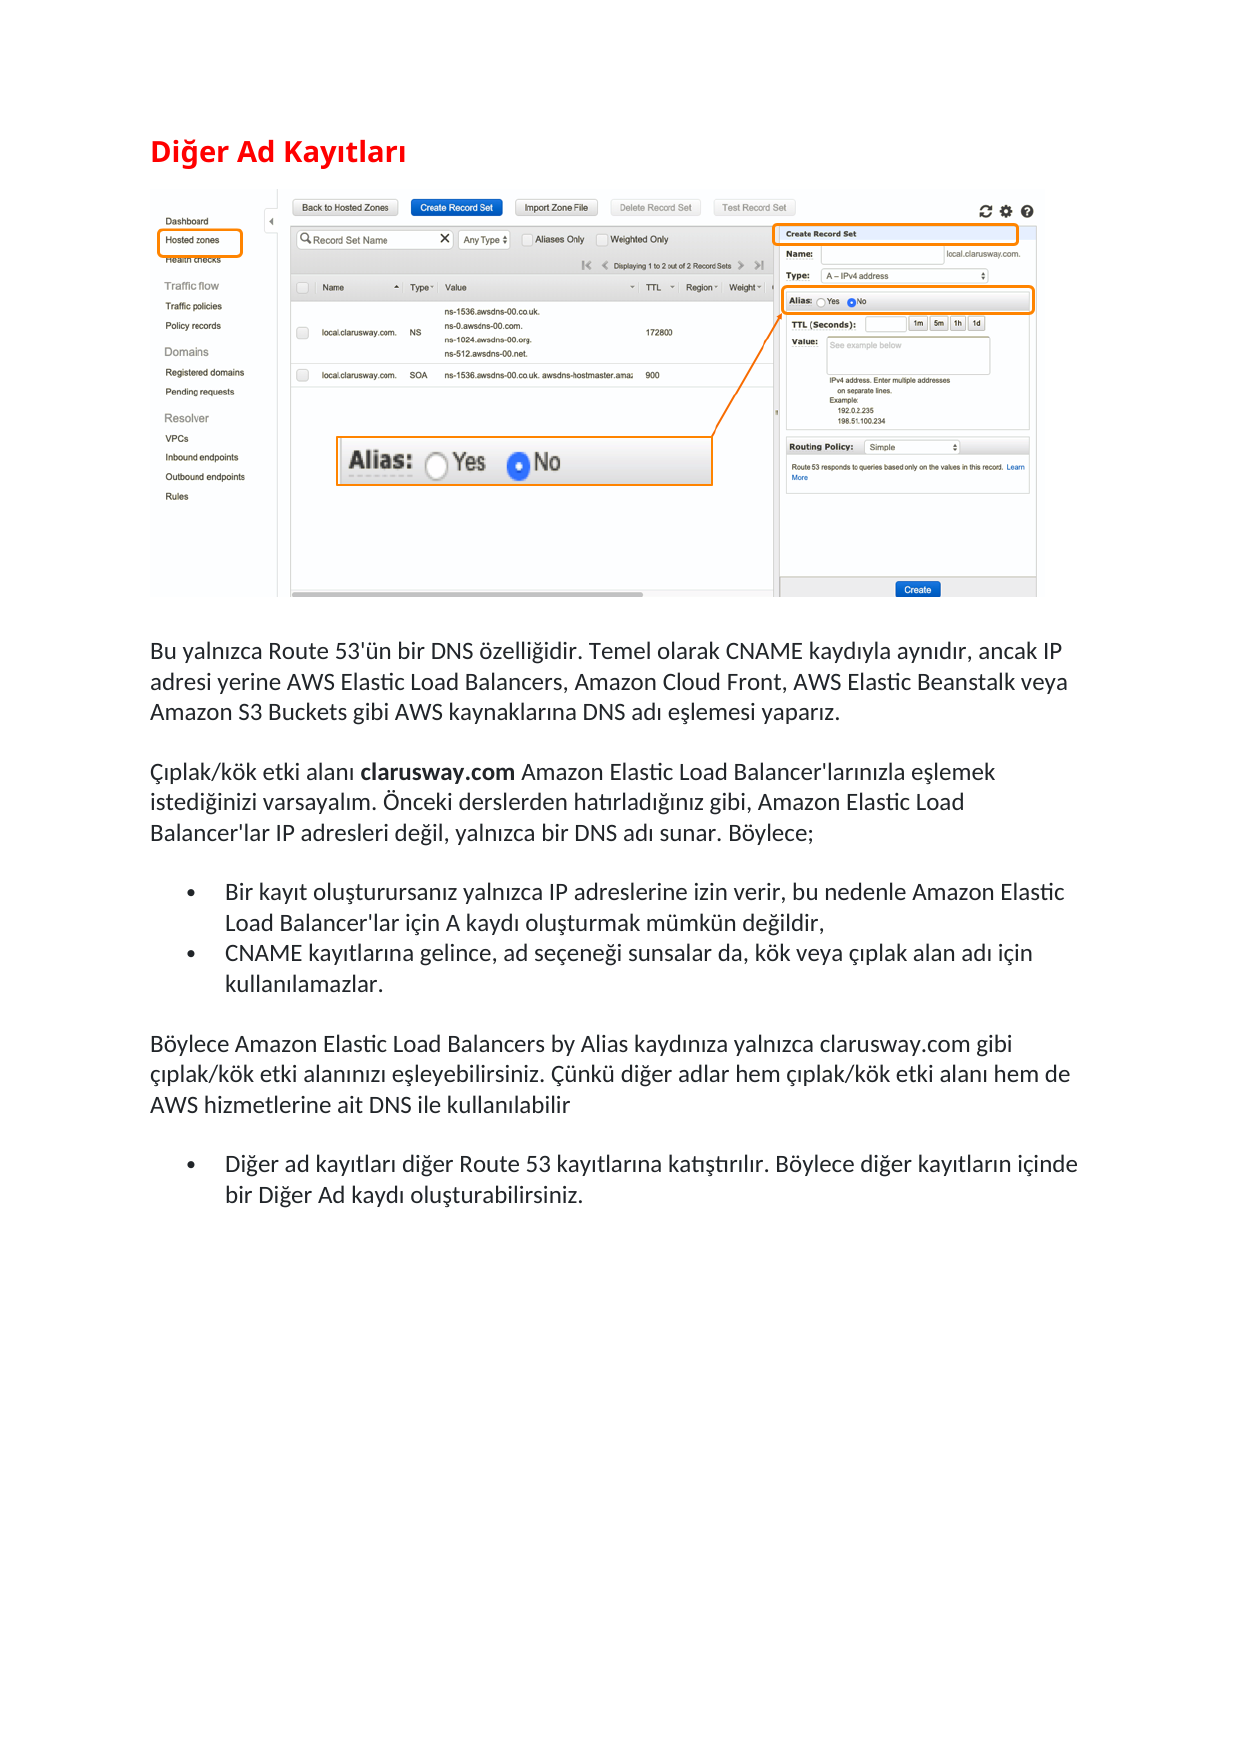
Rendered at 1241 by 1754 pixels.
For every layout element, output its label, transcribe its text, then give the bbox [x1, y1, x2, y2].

subtitle Diğer Ad Kayıtları [150, 131, 1090, 171]
list CNAME kayıtlarına gelince, ad seçeneği sunsalar da, kök veya çıplak alan adı için kullanılamazlar. [187, 938, 1090, 999]
text Bu yalnızca Route 53'ün bir DNS özelliğidir. Temel olarak CNAME kaydıyla aynıdır, ancak IP adresi yerine AWS Elastic Load Balancers, Amazon Cloud Front, AWS Elastic Beanstalk veya Amazon S3 Buckets gibi AWS kaynaklarına DNS adı eşlemesi yaparız. [150, 635, 1090, 727]
picture [150, 174, 1046, 617]
list Bir kayıt oluşturursanız yalnızca IP adreslerine izin verir, bu nedenle Amazon Elastic Load Balancer'lar için A kaydı oluşturmak mümkün değildir, [187, 877, 1090, 938]
text Böylece Amazon Elastic Load Balancers by Alias kaydınıza yalnızca clarusway.com gibi çıplak/kök etki alanınızı eşleyebilirsiniz. Çünkü diğer adlar hem çıplak/kök etki alanı hem de AWS hizmetlerine ait DNS ile kullanılabilir [150, 1028, 1090, 1119]
text Çıplak/kök etki alanı clarusway.com Amazon Elastic Load Balancer'larınızla eşlemek istediğinizi varsayalım. Önceki derslerden hatırladığınız gibi, Amazon Elastic Load Balancer'lar IP adresleri değil, yalnızca bir DNS adı sunar. Böylece; [150, 756, 1090, 847]
list Diğer ad kayıtları diğer Route 53 kayıtlarına katıştırılır. Böylece diğer kayıtların içinde bir Diğer Ad kaydı oluşturabilirsiniz. [187, 1148, 1090, 1209]
